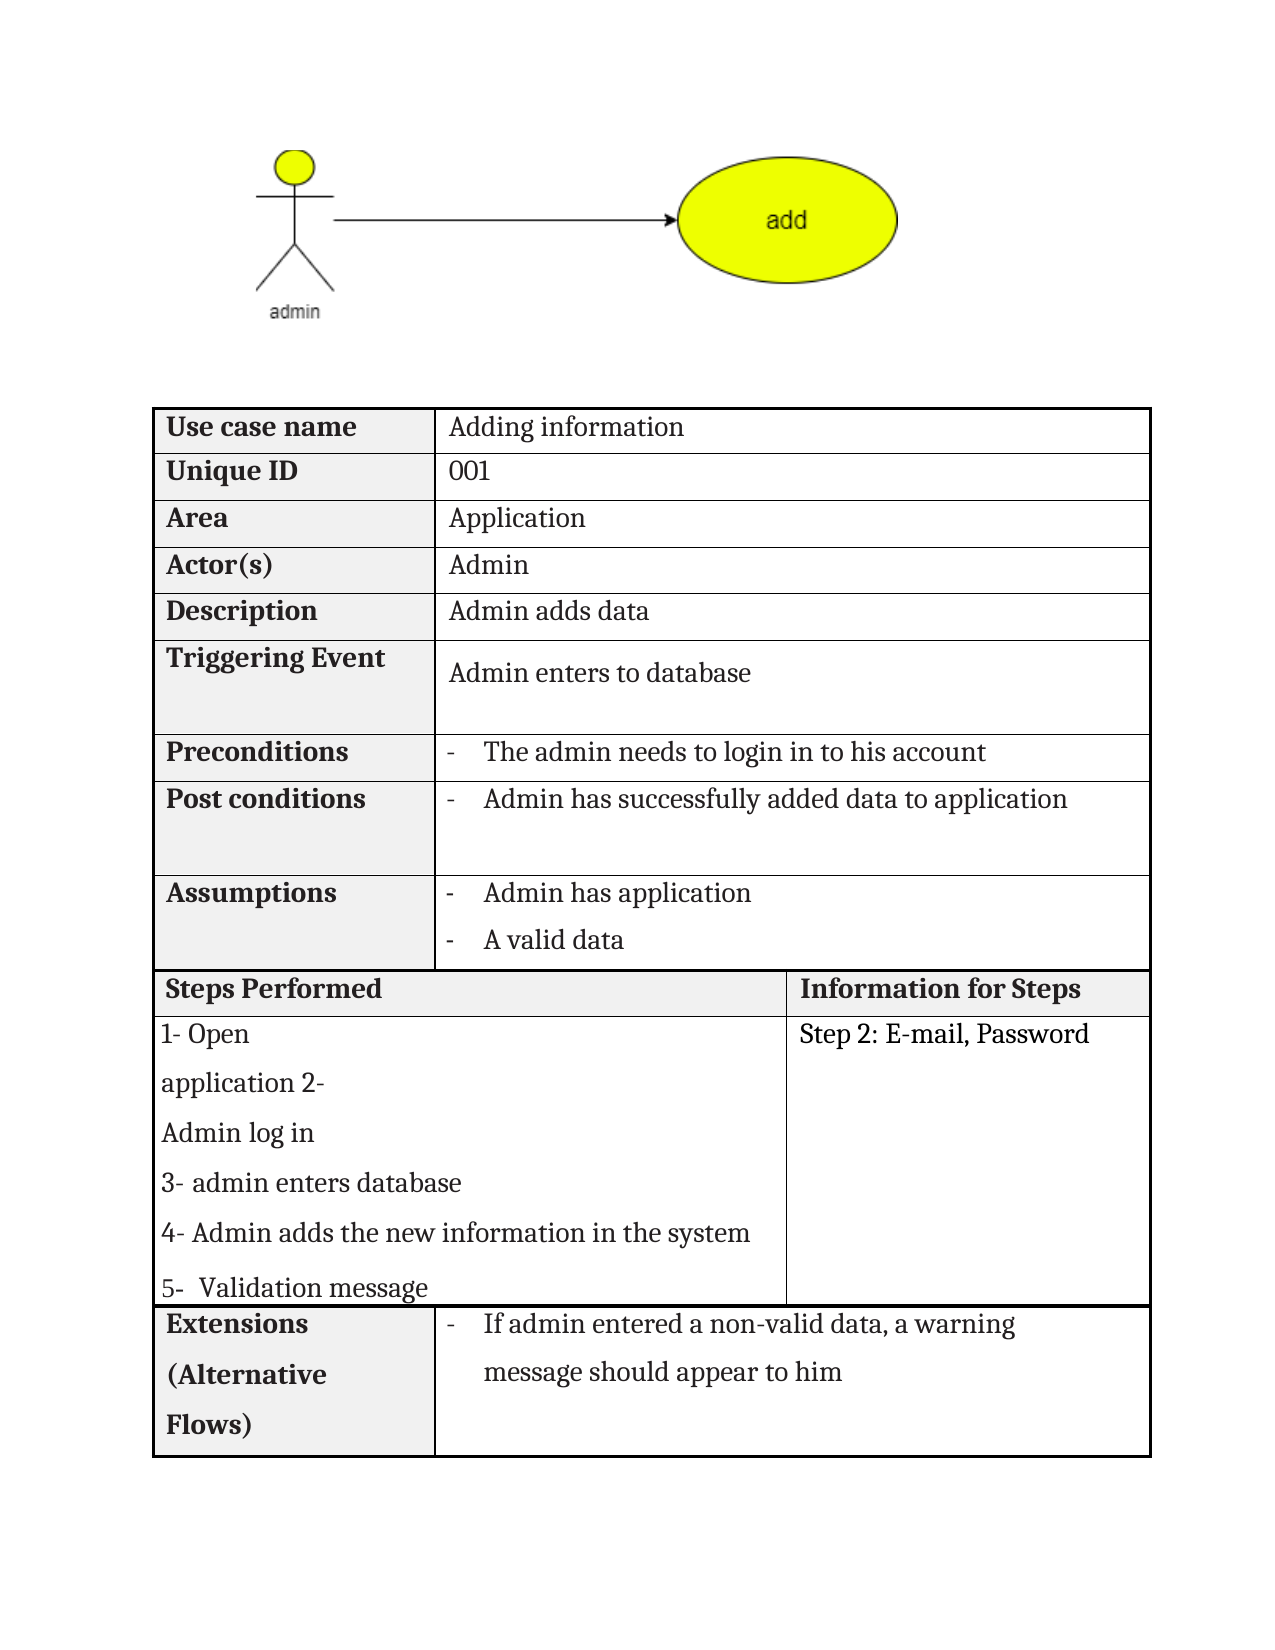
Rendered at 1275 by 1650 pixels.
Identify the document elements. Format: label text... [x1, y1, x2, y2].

table_cell Admin enters to database [436, 641, 1149, 733]
table_cell Information for Steps [787, 972, 1149, 1016]
table_cell Admin has application A valid data [436, 876, 1149, 969]
table_cell Post conditions [155, 782, 434, 874]
table_cell Unique ID [155, 454, 434, 500]
table_cell 001 [436, 454, 1149, 500]
table_cell - The admin needs to login in to his account [436, 735, 1149, 781]
table_cell Area [155, 501, 434, 547]
table_cell - If admin entered a non-valid data, a warning message should appear to him [436, 1308, 1149, 1455]
table_cell Steps Performed [155, 972, 786, 1016]
table_cell Actor(s) [155, 548, 434, 593]
table_cell Extensions (Alternative Flows) [155, 1308, 434, 1455]
table_cell Preconditions [155, 735, 434, 781]
table_cell Assumptions [155, 876, 434, 969]
table_cell Admin adds data [436, 594, 1149, 640]
table_header Adding information [436, 410, 1149, 453]
table_cell 1- Open application 2- Admin log in 3- admin enters database 4- Admin adds the new information in the system Validation message [155, 1017, 786, 1304]
table_cell Triggering Event [155, 641, 434, 733]
picture [255, 150, 898, 325]
table_cell Step 2: E-mail, Password [787, 1017, 1149, 1304]
table_cell Application [436, 501, 1149, 547]
table_header Use case name [155, 410, 434, 453]
table_cell Description [155, 594, 434, 640]
table_cell Admin [436, 548, 1149, 593]
table_cell - Admin has successfully added data to application [436, 782, 1149, 874]
